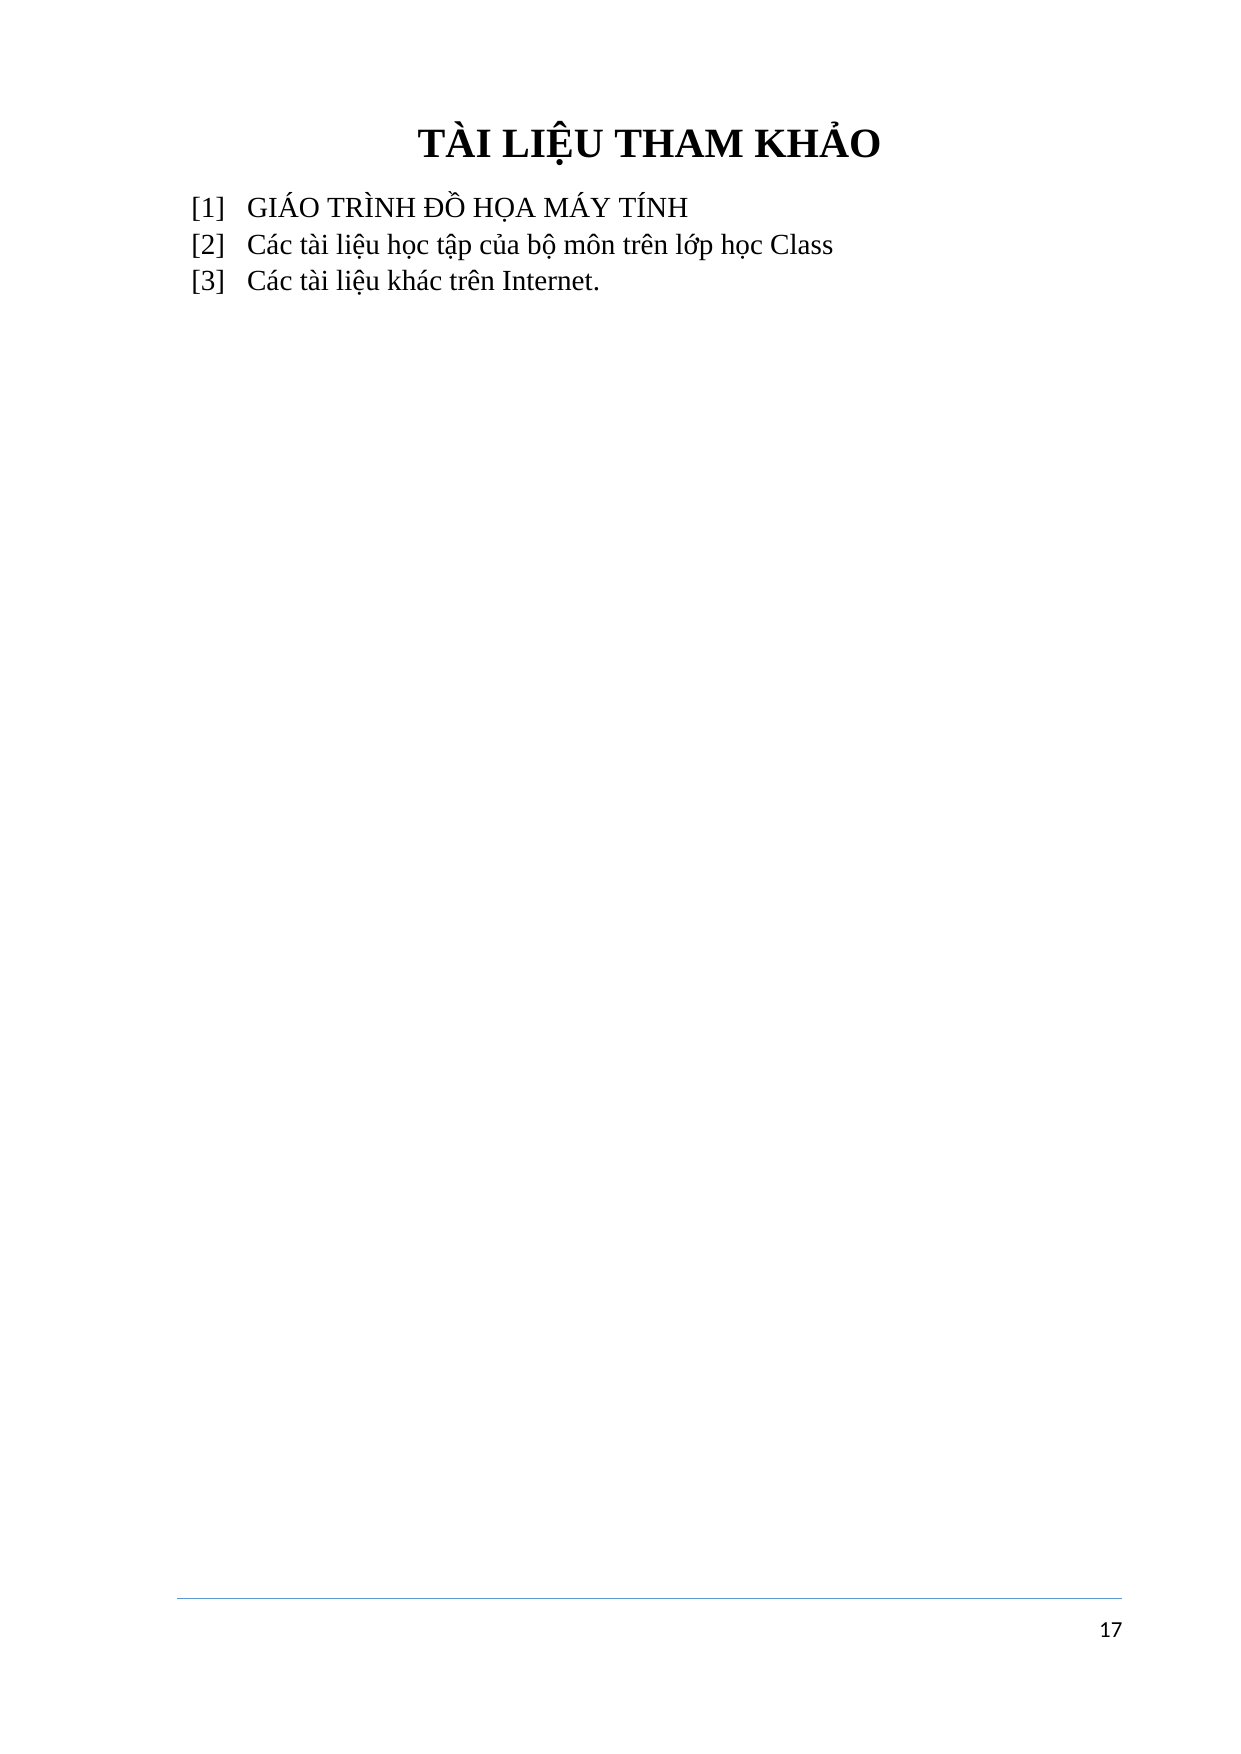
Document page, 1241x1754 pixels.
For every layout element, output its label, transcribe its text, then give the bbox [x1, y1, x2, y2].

list [1] GIÁO TRÌNH ĐỒ HỌA MÁY TÍNH [191, 191, 1122, 224]
list [3] Các tài liệu khác trên Internet. [191, 263, 1122, 296]
subtitle TÀI LIỆU THAM KHẢO [177, 118, 1122, 166]
list [2] Các tài liệu học tập của bộ môn trên lớp học Class [191, 227, 1122, 260]
